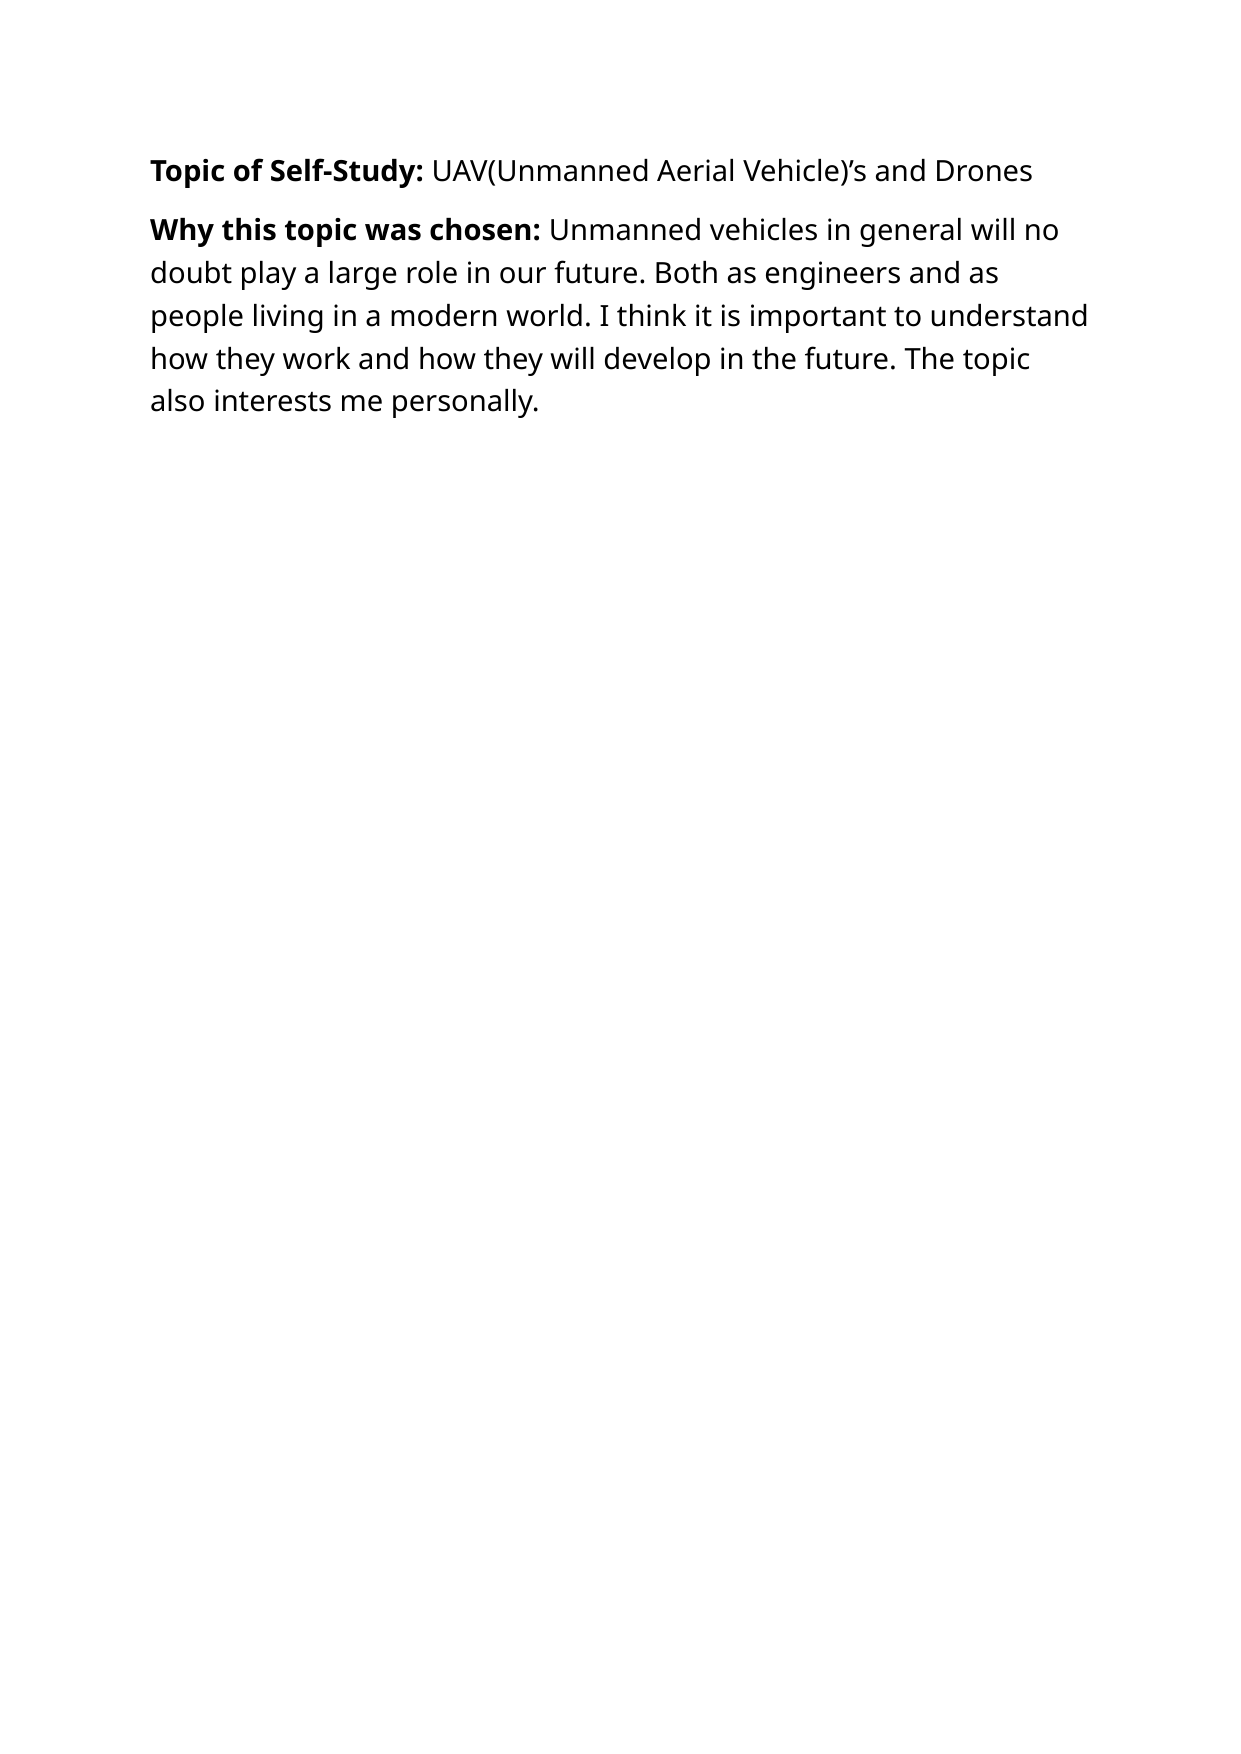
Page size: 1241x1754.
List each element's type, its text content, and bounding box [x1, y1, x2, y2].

text Topic of Self-Study: UAV(Unmanned Aerial Vehicle)’s and Drones [150, 150, 1090, 190]
text Why this topic was chosen: Unmanned vehicles in general will no doubt play a large role in our future. Both as engineers and as people living in a modern world. I think it is important to understand how they work and how they will develop in the future. The topic also interests me personally. [150, 209, 1090, 420]
